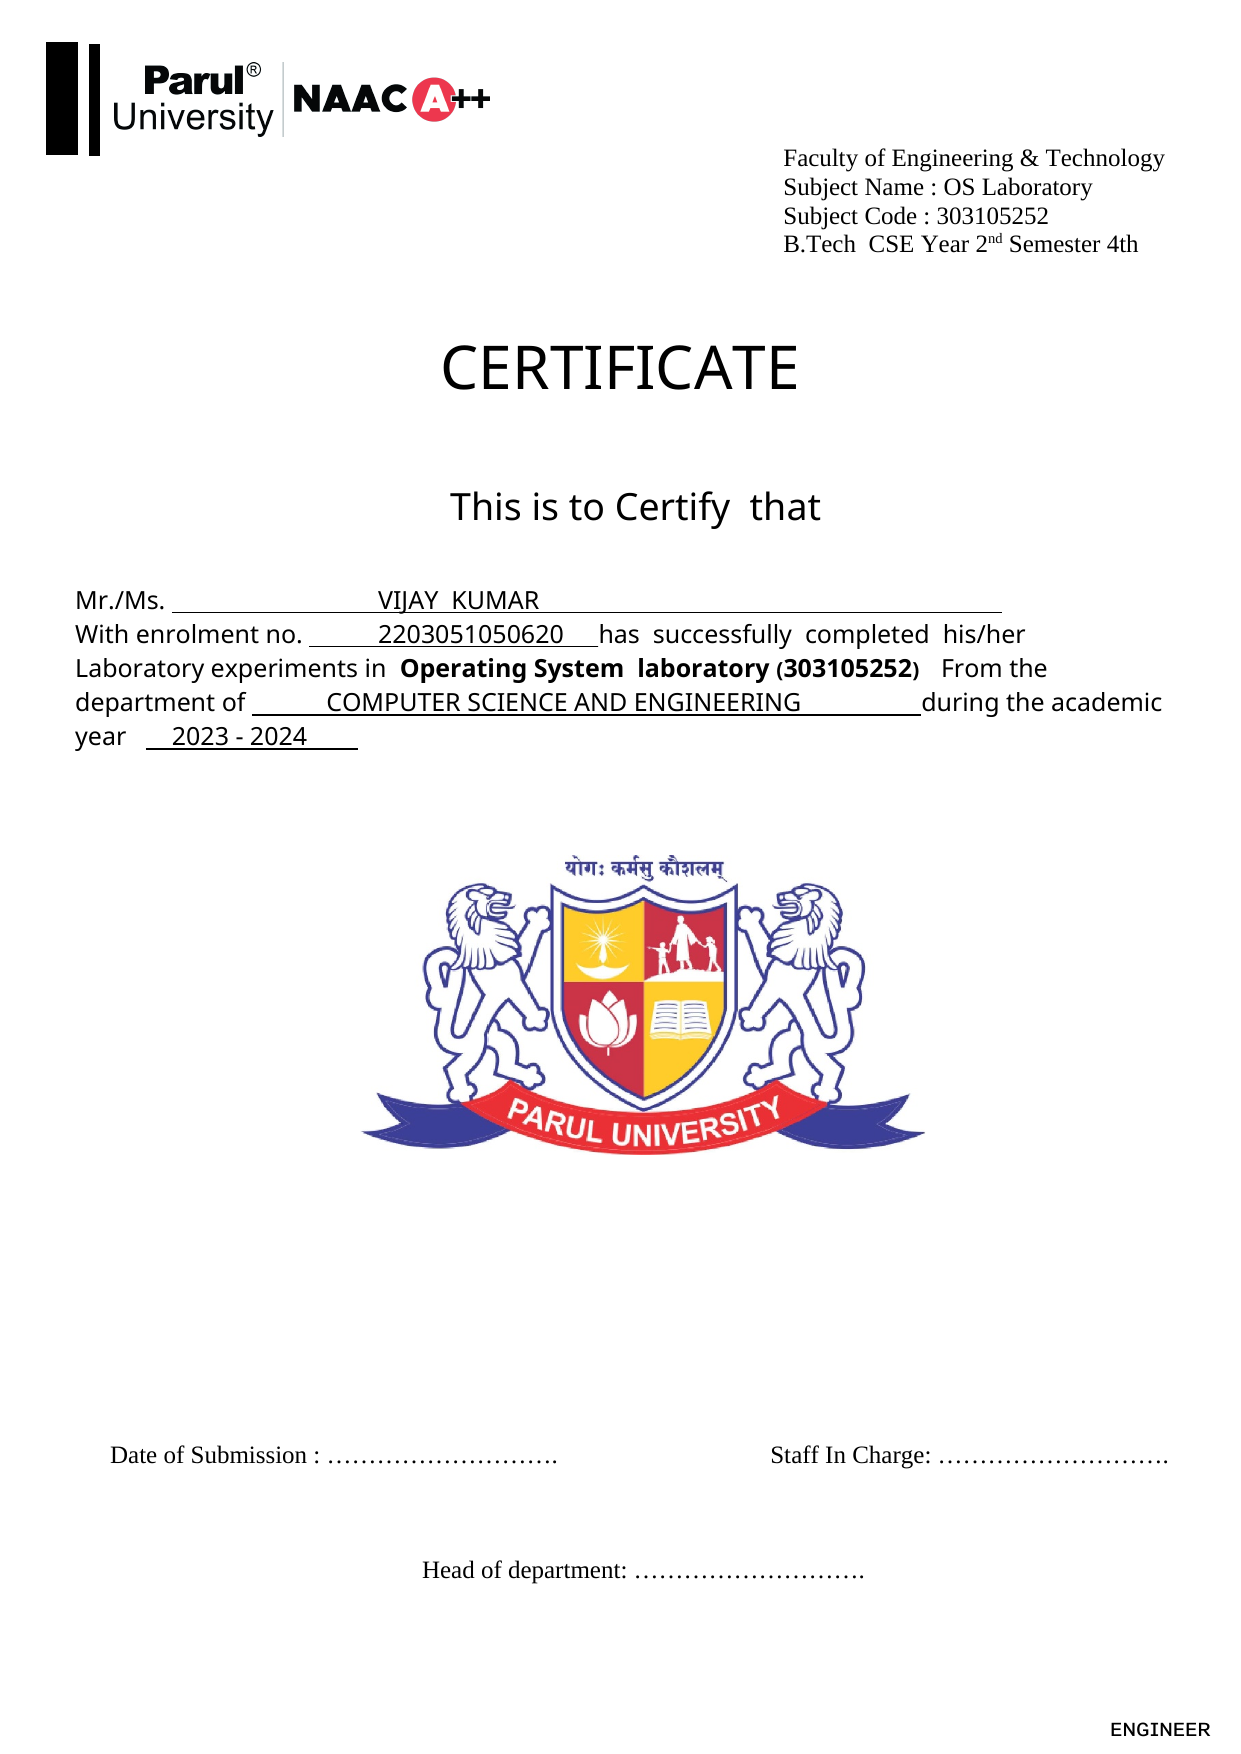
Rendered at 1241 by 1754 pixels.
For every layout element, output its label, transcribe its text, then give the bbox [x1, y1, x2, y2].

text Laboratory experiments in Operating System laboratory (303105252) From the [75, 651, 1211, 685]
text Mr./Ms. ㅤㅤㅤㅤㅤ VIJAY KUMAR ㅤㅤㅤㅤㅤㅤㅤㅤㅤㅤㅤㅤㅤㅤㅤㅤㅤㅤㅤ [75, 583, 1211, 617]
picture [360, 855, 926, 1155]
text With enrolment no. ㅤ 2203051050620 ㅤhas successfully completed his/her [75, 617, 1211, 651]
text department of ㅤㅤㅤCOMPUTER SCIENCE AND ENGINEERING ㅤ ㅤㅤduring the academic year 2023 - 2024ㅤㅤ [75, 685, 1211, 753]
text CERTIFICATE [75, 324, 1211, 407]
picture [114, 62, 490, 137]
text This is to Certify that [75, 481, 1211, 532]
